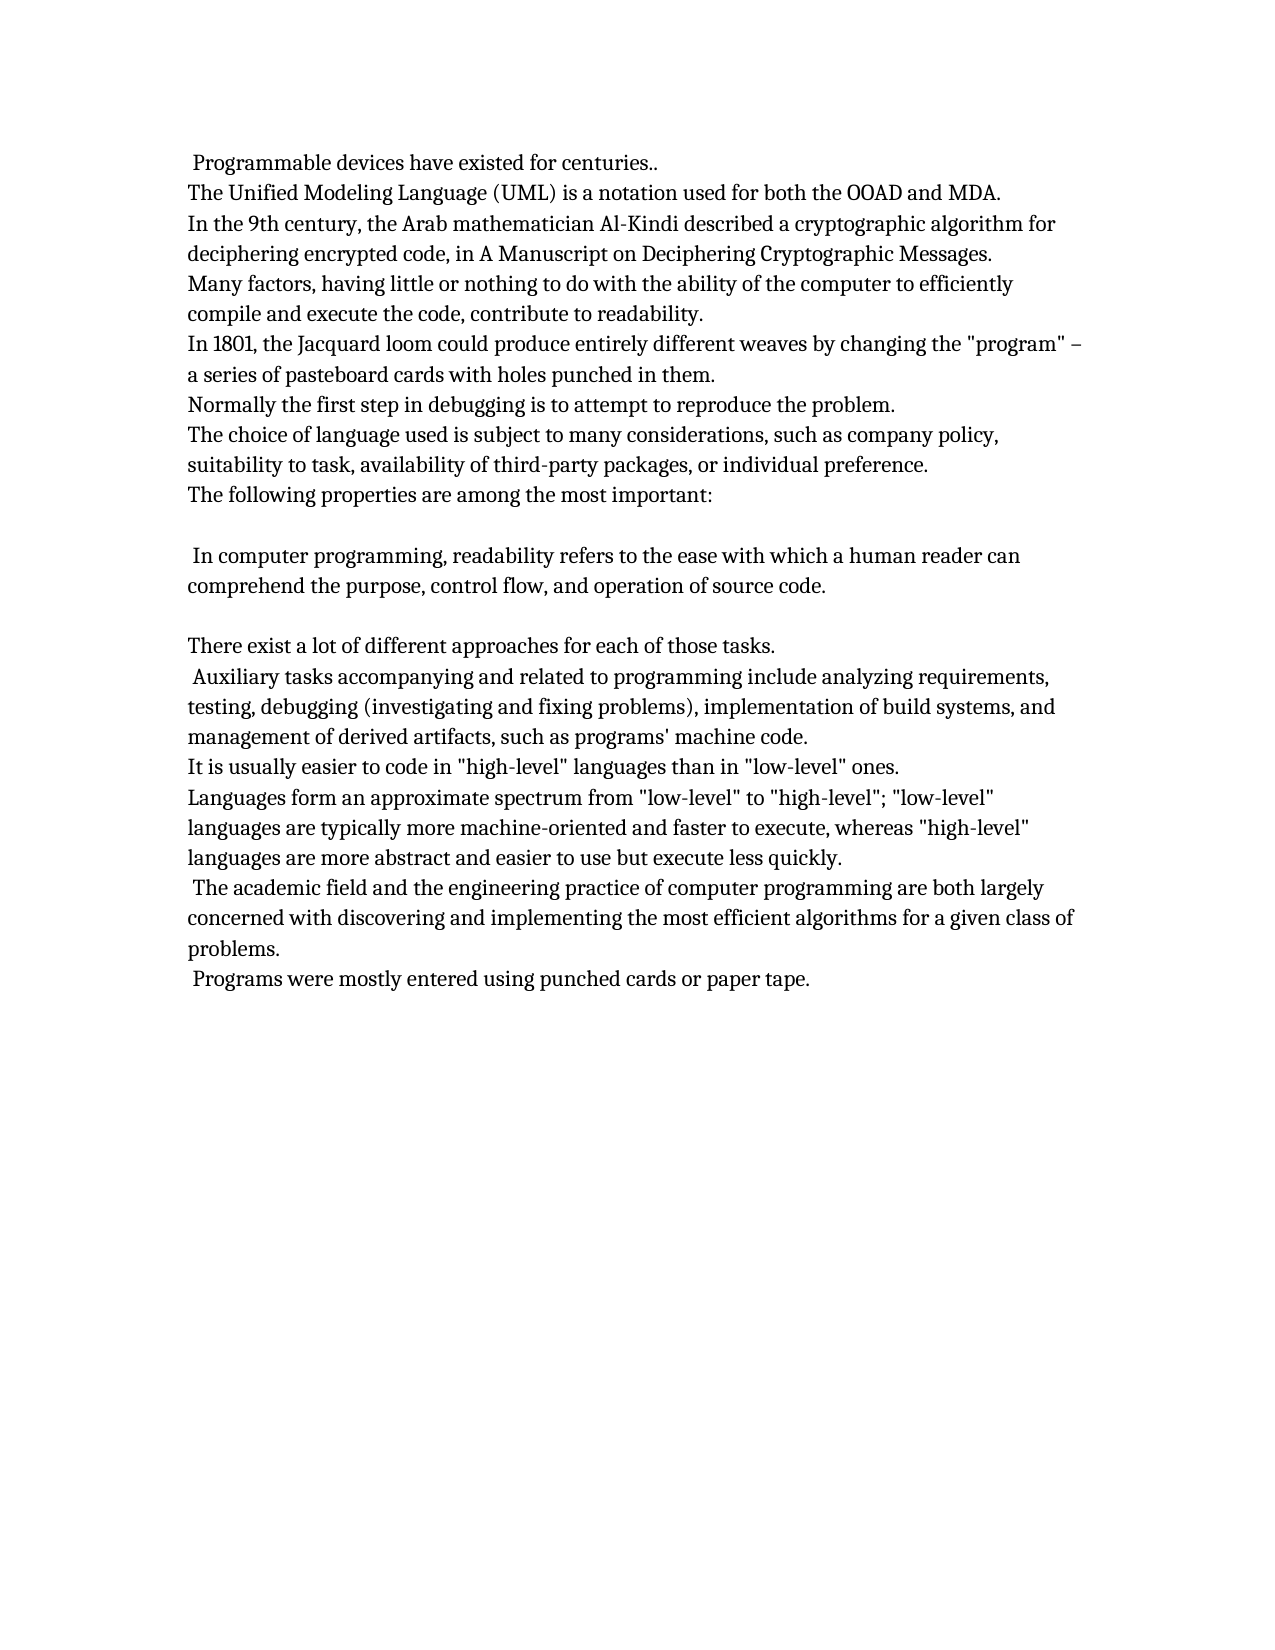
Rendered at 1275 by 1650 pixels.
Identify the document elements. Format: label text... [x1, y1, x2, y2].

text Programmable devices have existed for centuries.. The Unified Modeling Language (UML) is a notation used for both the OOAD and MDA. In the 9th century, the Arab mathematician Al-Kindi described a cryptographic algorithm for deciphering encrypted code, in A Manuscript on Deciphering Cryptographic Messages. Many factors, having little or nothing to do with the ability of the computer to efficiently compile and execute the code, contribute to readability. In 1801, the Jacquard loom could produce entirely different weaves by changing the "program" – a series of pasteboard cards with holes punched in them. Normally the first step in debugging is to attempt to reproduce the problem. The choice of language used is subject to many considerations, such as company policy, suitability to task, availability of third-party packages, or individual preference. The following properties are among the most important: In computer programming, readability refers to the ease with which a human reader can comprehend the purpose, control flow, and operation of source code. There exist a lot of different approaches for each of those tasks. Auxiliary tasks accompanying and related to programming include analyzing requirements, testing, debugging (investigating and fixing problems), implementation of build systems, and management of derived artifacts, such as programs' machine code. It is usually easier to code in "high-level" languages than in "low-level" ones. Languages form an approximate spectrum from "low-level" to "high-level"; "low-level" languages are typically more machine-oriented and faster to execute, whereas "high-level" languages are more abstract and easier to use but execute less quickly. The academic field and the engineering practice of computer programming are both largely concerned with discovering and implementing the most efficient algorithms for a given class of problems. Programs were mostly entered using punched cards or paper tape. [187, 150, 1087, 992]
